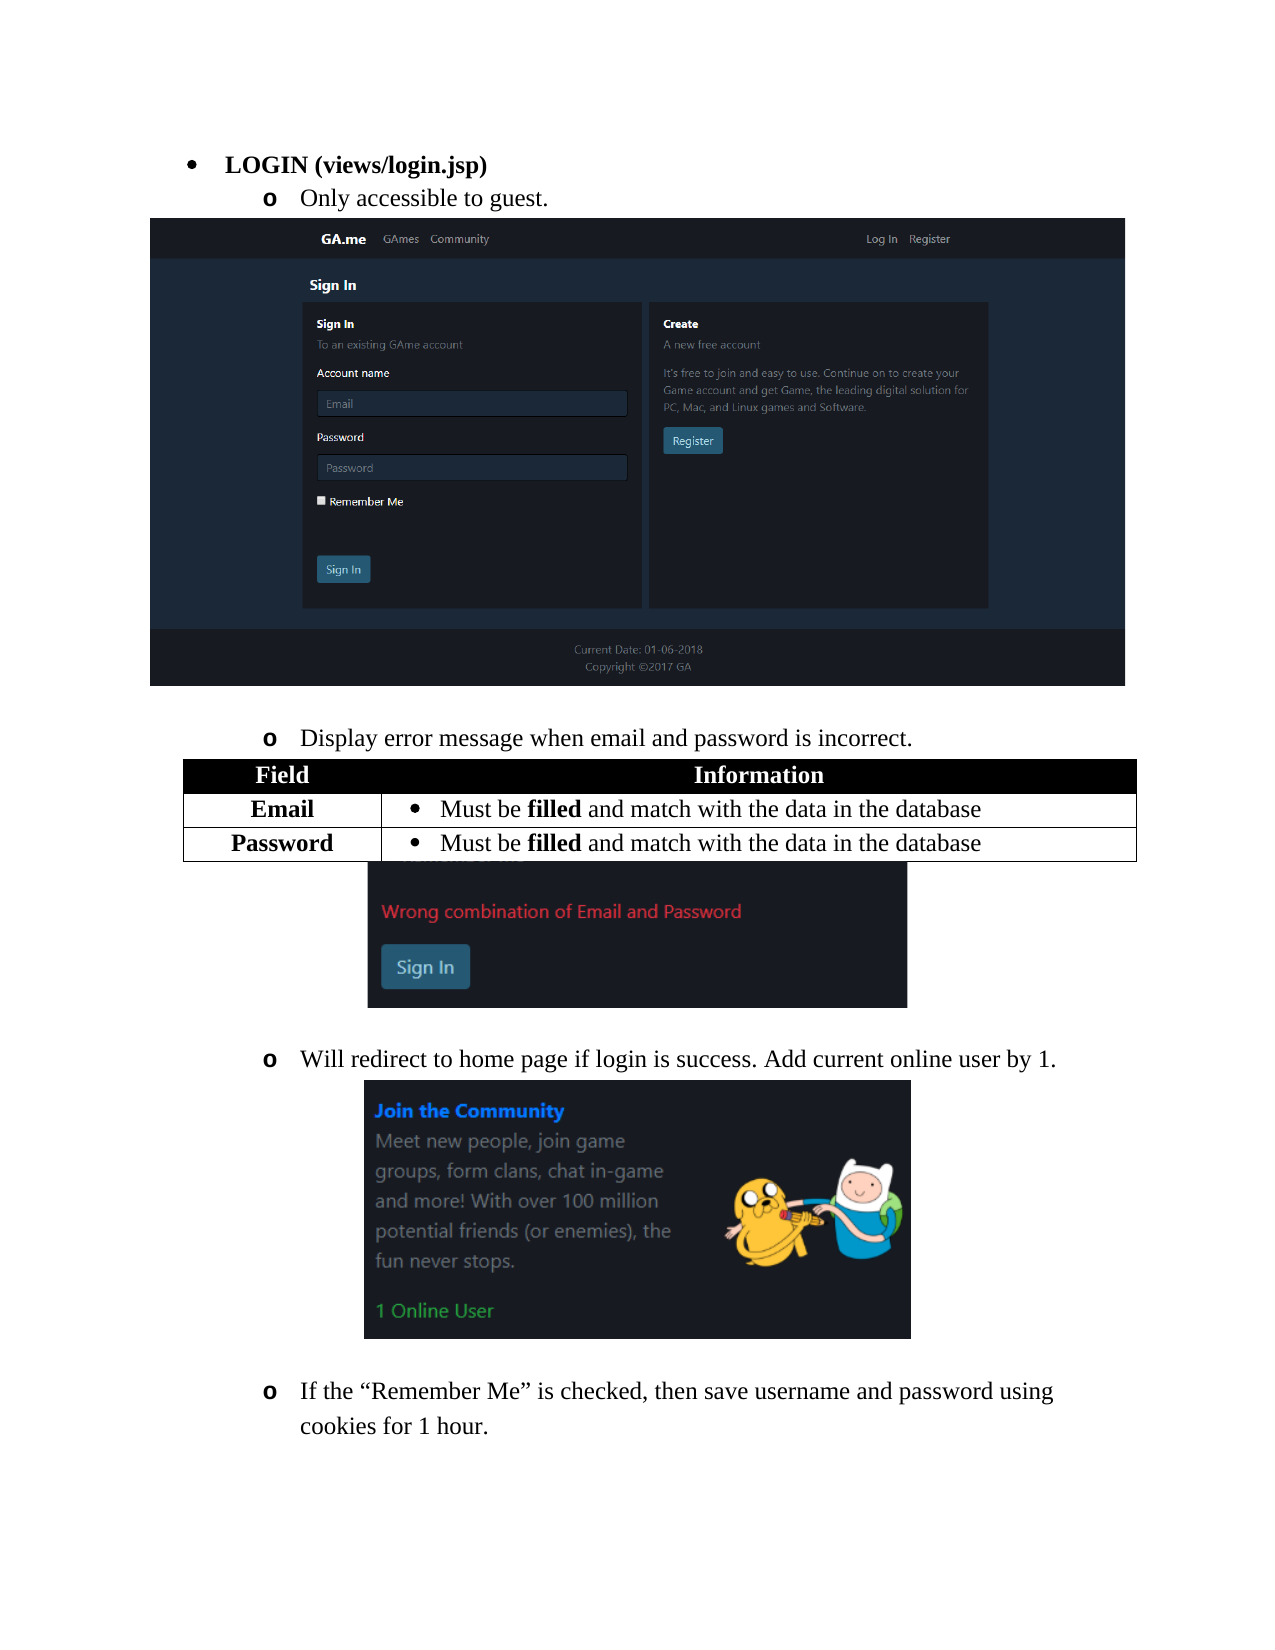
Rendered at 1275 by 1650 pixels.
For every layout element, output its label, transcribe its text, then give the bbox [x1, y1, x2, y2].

table_cell Must be filled and match with the data in the database [382, 794, 1136, 827]
picture [367, 861, 908, 1008]
picture [364, 1080, 911, 1339]
table_cell Password [184, 828, 381, 861]
picture [150, 218, 1125, 686]
list If the “Remember Me” is checked, then save username and password using cookies for 1 hour. [262, 1376, 1125, 1439]
list Only accessible to guest. [262, 183, 1125, 214]
list Will redirect to home page if login is success. Add current online user by 1. [262, 1044, 1125, 1075]
table_header Information [382, 760, 1136, 793]
list LOGIN (views/login.jsp) [187, 150, 1125, 179]
table_cell Email [184, 794, 381, 827]
table_cell Must be filled and match with the data in the database [382, 828, 1136, 861]
table_header Field [184, 760, 381, 793]
list Display error message when email and password is incorrect. [262, 723, 1125, 754]
